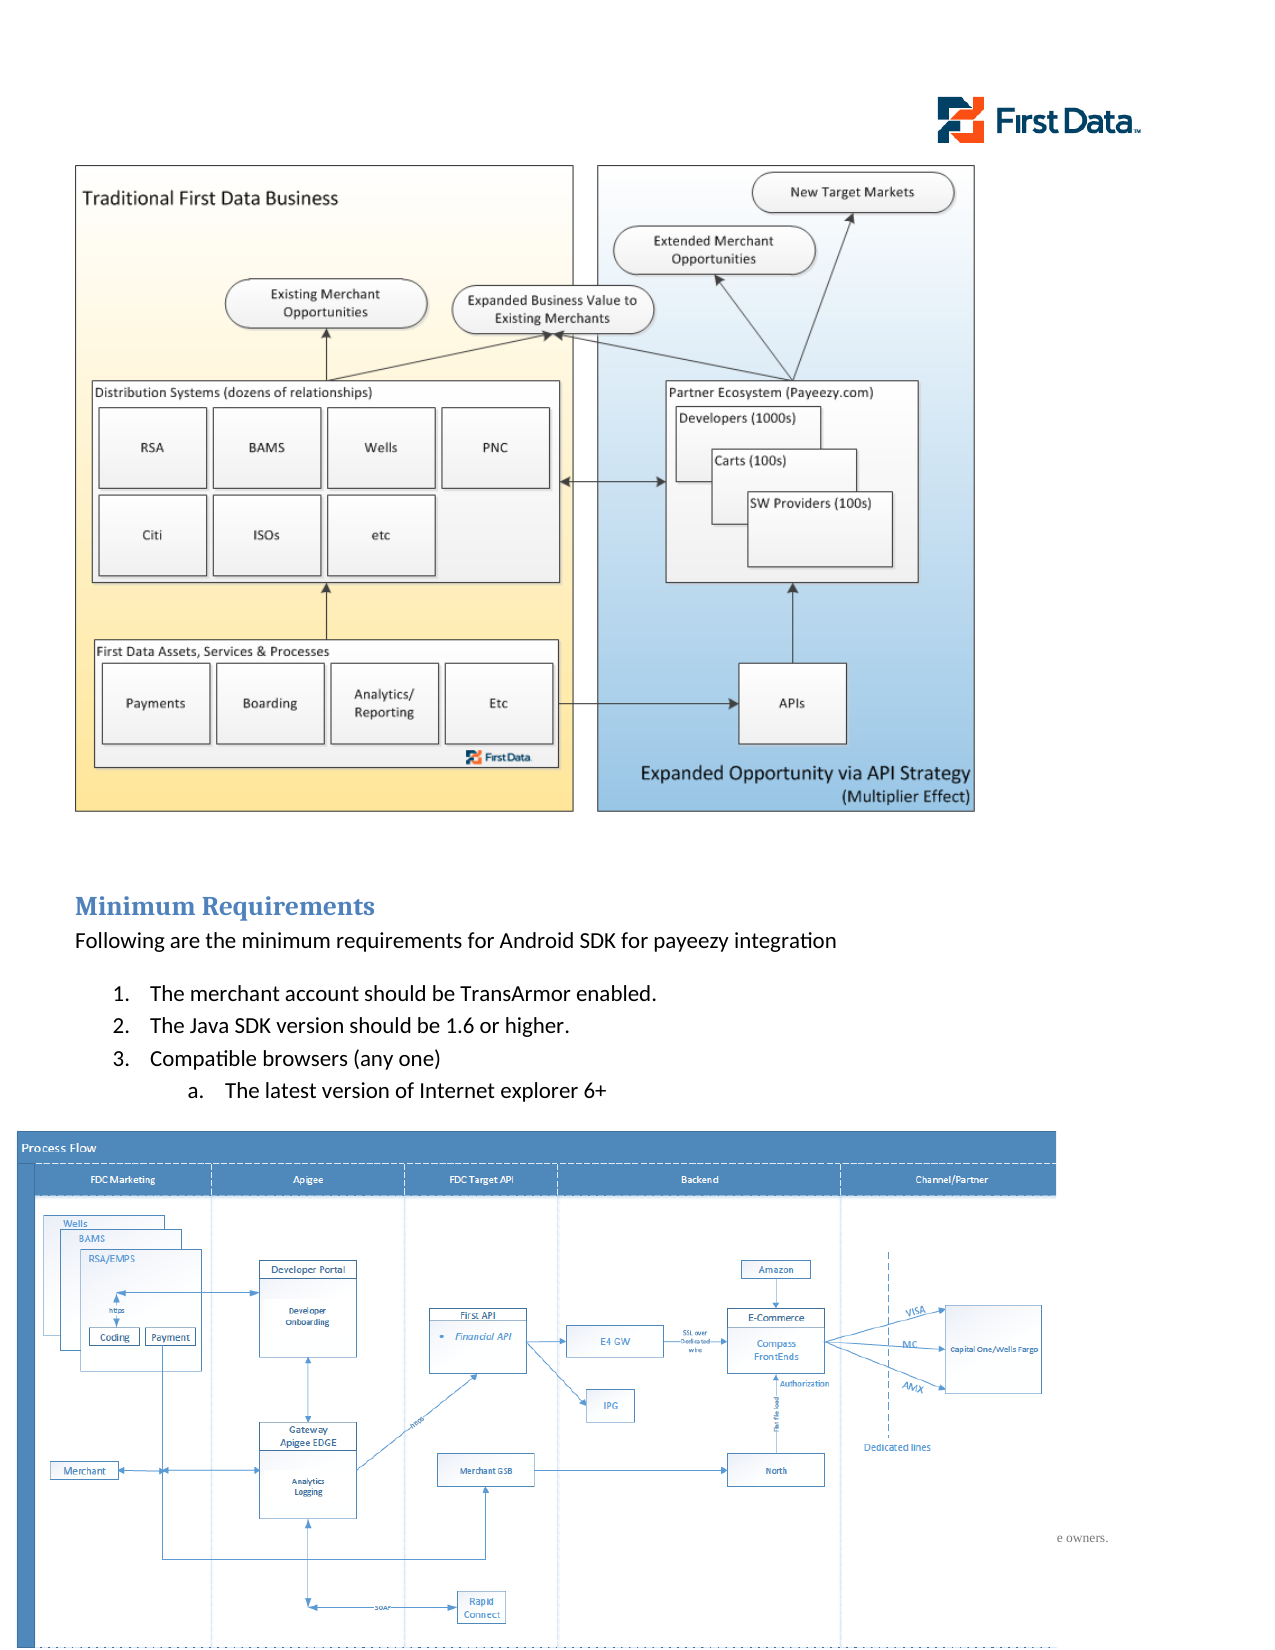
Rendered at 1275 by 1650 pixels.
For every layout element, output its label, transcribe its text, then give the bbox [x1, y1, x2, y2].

list The latest version of Internet explorer 6+ [187, 1076, 1153, 1104]
list The Java SDK version should be 1.6 or higher. [112, 1012, 1153, 1040]
picture [75, 75, 1154, 813]
list Compatible browsers (any one) [112, 1044, 1153, 1072]
text Following are the minimum requirements for Android SDK for payeezy integration [75, 926, 1153, 954]
subtitle Minimum Requirements [75, 891, 1153, 922]
picture [14, 1130, 1055, 1648]
list The merchant account should be TransArmor enabled. [112, 979, 1153, 1007]
